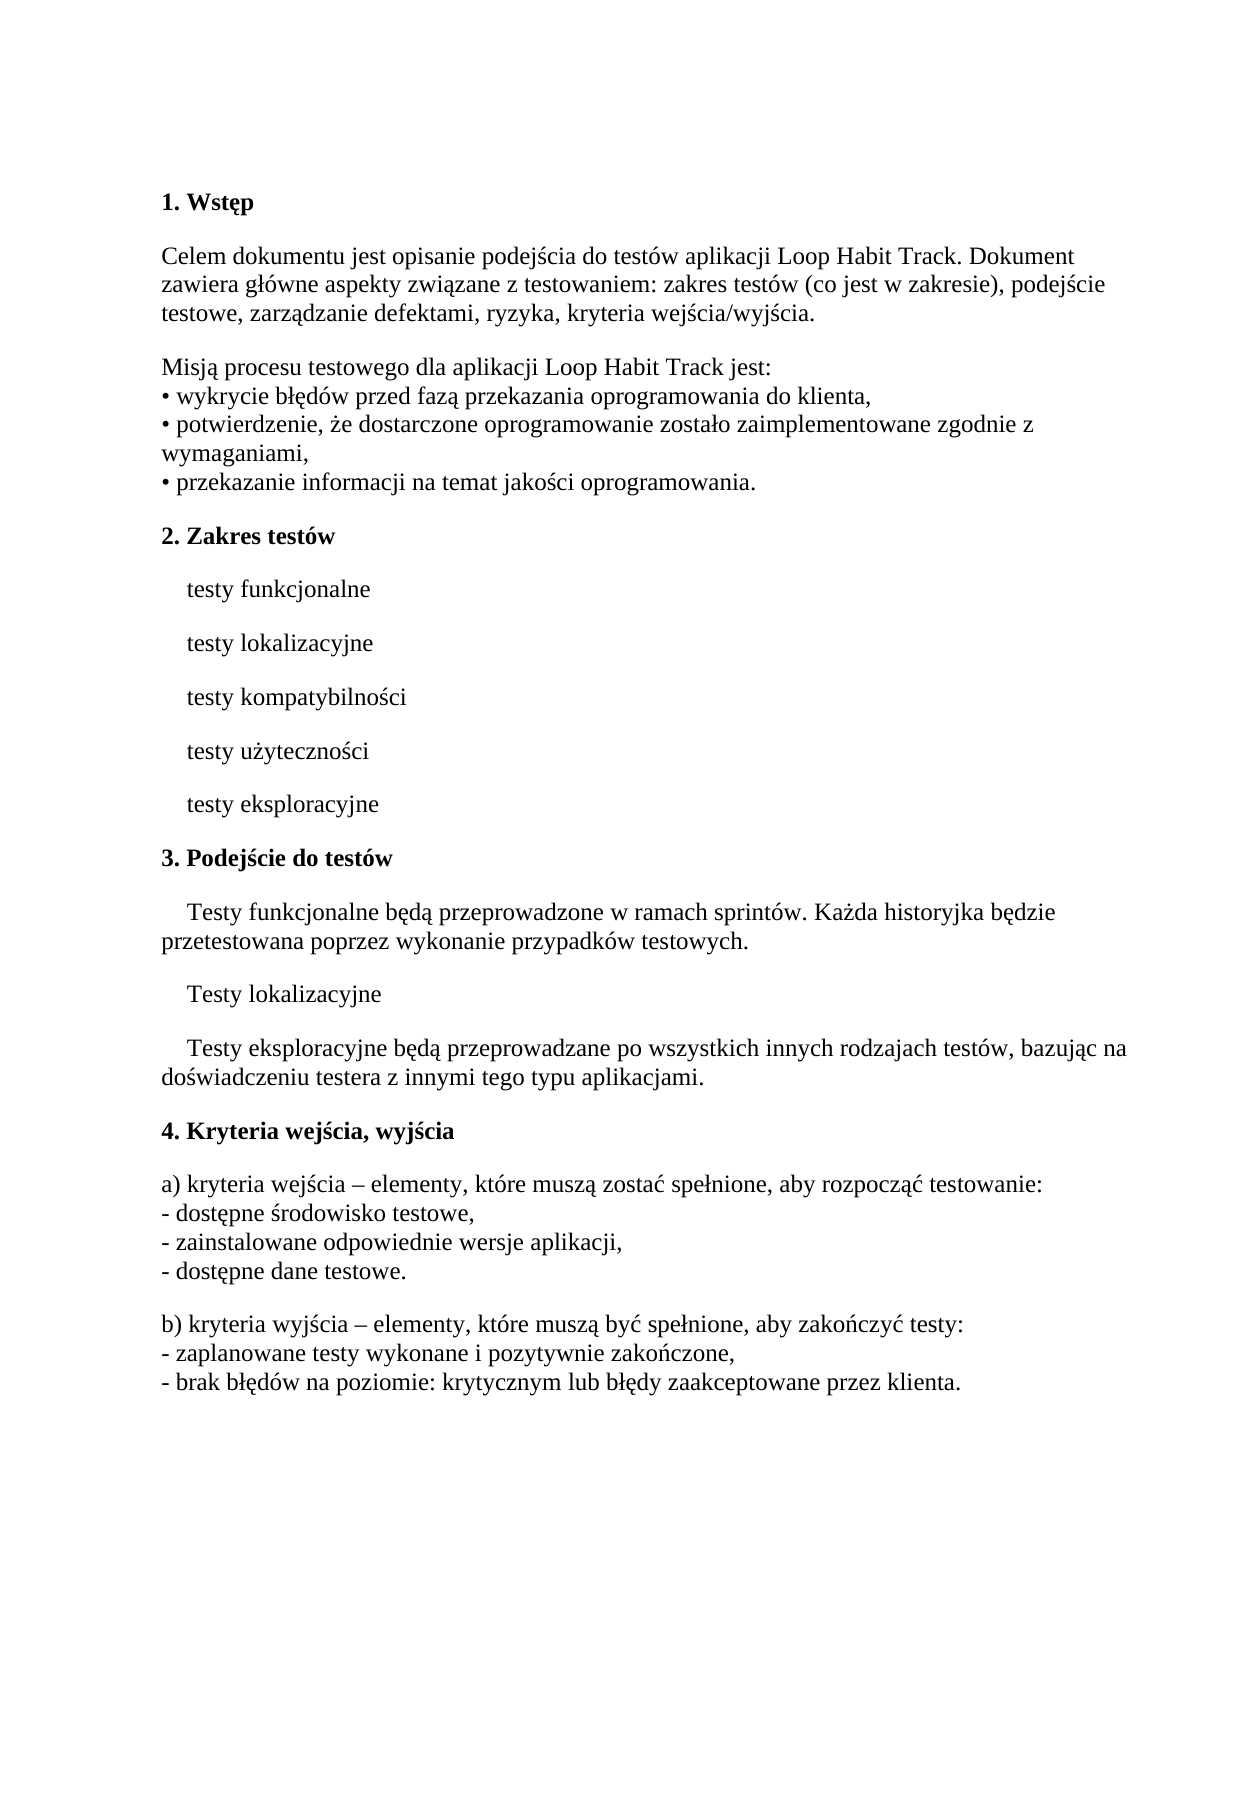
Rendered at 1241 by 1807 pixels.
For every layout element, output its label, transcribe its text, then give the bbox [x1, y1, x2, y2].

text  testy eksploracyjne [161, 789, 1148, 818]
text  testy funkcjonalne [161, 574, 1148, 603]
text 4. Kryteria wejścia, wyjścia [161, 1116, 1148, 1144]
text  Testy eksploracyjne będą przeprowadzane po wszystkich innych rodzajach testów, bazując na doświadczeniu testera z innymi tego typu aplikacjami. [161, 1033, 1148, 1091]
text 1. Wstęp [161, 187, 1148, 216]
text  testy użyteczności [161, 736, 1148, 764]
text 2. Zakres testów [161, 521, 1148, 549]
text 3. Podejście do testów [161, 843, 1148, 872]
text  Testy funkcjonalne będą przeprowadzone w ramach sprintów. Każda historyjka będzie przetestowana poprzez wykonanie przypadków testowych. [161, 897, 1148, 954]
text  testy kompatybilności [161, 682, 1148, 711]
text  testy lokalizacyjne [161, 628, 1148, 657]
text Misją procesu testowego dla aplikacji Loop Habit Track jest: • wykrycie błędów przed fazą przekazania oprogramowania do klienta, • potwierdzenie, że dostarczone oprogramowanie zostało zaimplementowane zgodnie z wymaganiami, • przekazanie informacji na temat jakości oprogramowania. [161, 352, 1148, 496]
text b) kryteria wyjścia – elementy, które muszą być spełnione, aby zakończyć testy: - zaplanowane testy wykonane i pozytywnie zakończone, - brak błędów na poziomie: krytycznym lub błędy zaakceptowane przez klienta. [161, 1309, 1148, 1396]
text Celem dokumentu jest opisanie podejścia do testów aplikacji Loop Habit Track. Dokument zawiera główne aspekty związane z testowaniem: zakres testów (co jest w zakresie), podejście testowe, zarządzanie defektami, ryzyka, kryteria wejścia/wyjścia. [161, 241, 1148, 327]
text a) kryteria wejścia – elementy, które muszą zostać spełnione, aby rozpocząć testowanie: - dostępne środowisko testowe, - zainstalowane odpowiednie wersje aplikacji, - dostępne dane testowe. [161, 1169, 1148, 1284]
text  Testy lokalizacyjne [161, 979, 1148, 1008]
